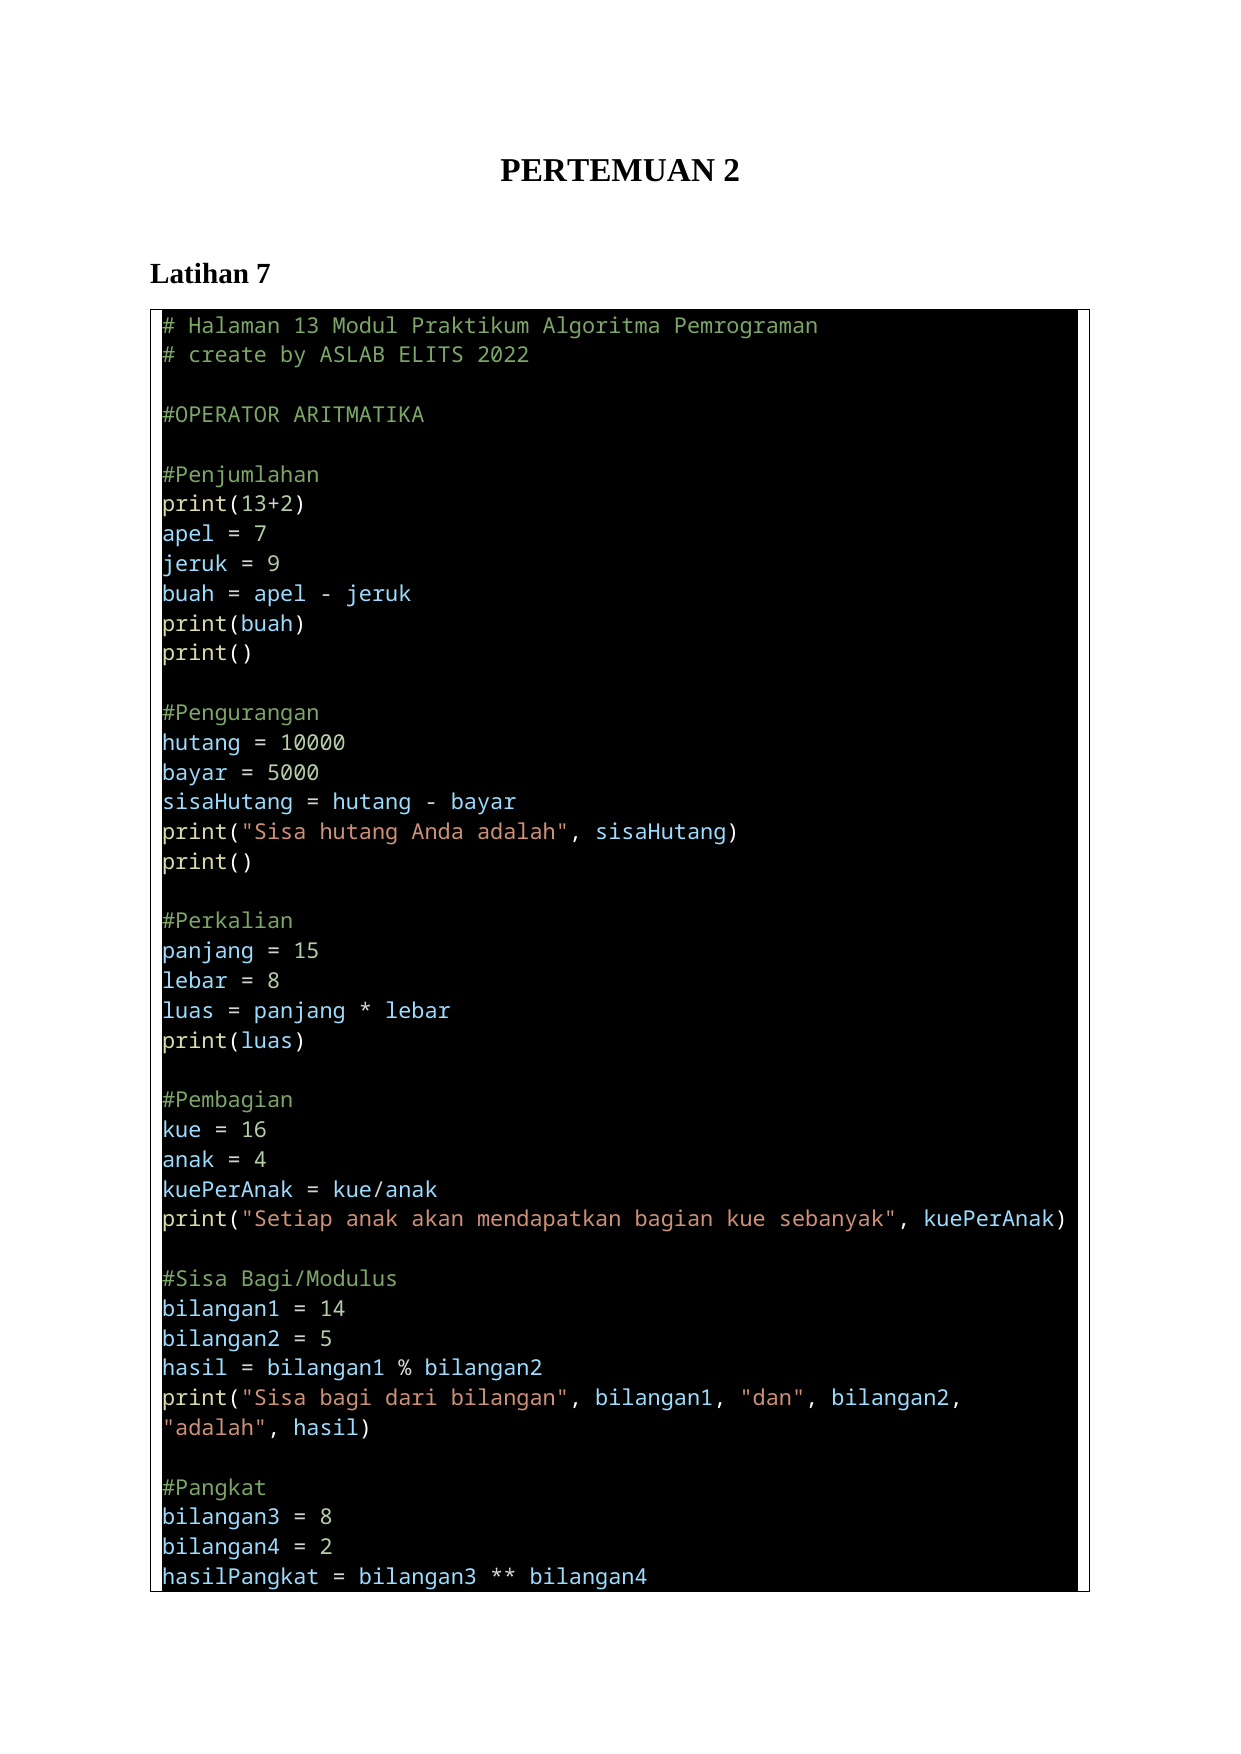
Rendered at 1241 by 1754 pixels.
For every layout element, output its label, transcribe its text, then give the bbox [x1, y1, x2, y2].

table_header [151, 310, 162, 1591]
text PERTEMUAN 2 [150, 150, 1090, 188]
text Latihan 7 [150, 256, 1090, 289]
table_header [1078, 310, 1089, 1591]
